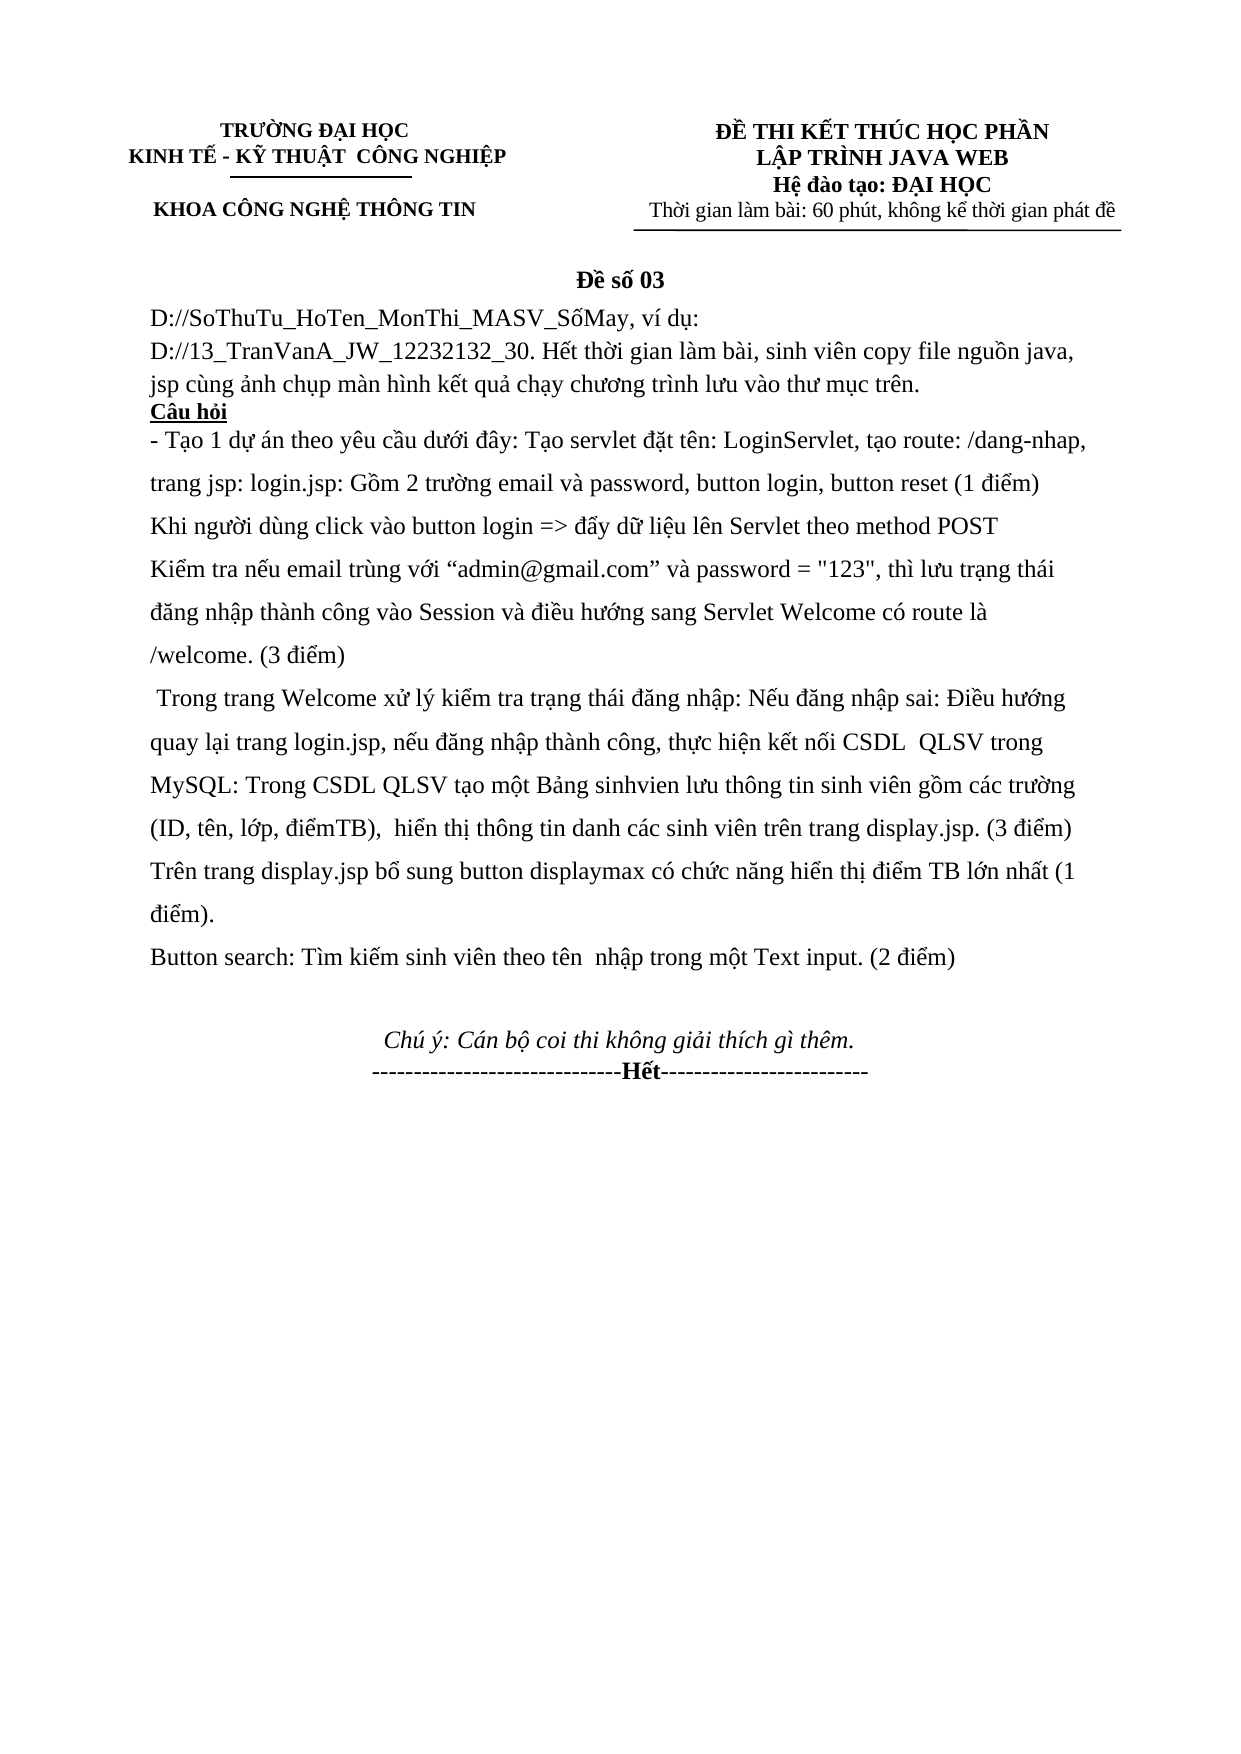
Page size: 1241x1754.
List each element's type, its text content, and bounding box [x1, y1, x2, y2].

text - Tạo 1 dự án theo yêu cầu dưới đây: Tạo servlet đặt tên: LoginServlet, tạo route: /dang-nhap, trang jsp: login.jsp: Gồm 2 trường email và password, button login, button reset (1 điểm) [150, 425, 1090, 497]
text Button search: Tìm kiếm sinh viên theo tên nhập trong một Text input. (2 điểm) [150, 942, 1090, 971]
text Trên trang display.jsp bổ sung button displaymax có chức năng hiển thị điểm TB lớn nhất (1 điểm). [150, 856, 1090, 928]
table_header ĐỀ THI KẾT THÚC HỌC PHẦN LẬP TRÌNH JAVA WEB Hệ đào tạo: ĐẠI HỌC Thời gian làm bài: 60 phút, không kể thời gian phát đề [547, 118, 1217, 252]
text Đề số 03 [150, 257, 1090, 294]
text Khi người dùng click vào button login => đẩy dữ liệu lên Servlet theo method POST [150, 511, 1090, 540]
text D://SoThuTu_HoTen_MonThi_MASV_SốMay, ví dụ: D://13_TranVanA_JW_12232132_30. Hết thời gian làm bài, sinh viên copy file nguồn java, jsp cùng ảnh chụp màn hình kết quả chạy chương trình lưu vào thư mục trên. [150, 298, 1090, 398]
text Câu hỏi [150, 398, 1090, 425]
text Kiểm tra nếu email trùng với “admin@gmail.com” và password = "123", thì lưu trạng thái đăng nhập thành công vào Session và điều hướng sang Servlet Welcome có route là /welcome. (3 điểm) [150, 554, 1090, 669]
text Trong trang Welcome xử lý kiểm tra trạng thái đăng nhập: Nếu đăng nhập sai: Điều hướng quay lại trang login.jsp, nếu đăng nhập thành công, thực hiện kết nối CSDL QLSV trong MySQL: Trong CSDL QLSV tạo một Bảng sinhvien lưu thông tin sinh viên gồm các trường (ID, tên, lớp, điểmTB), hiển thị thông tin danh các sinh viên trên trang display.jsp. (3 điểm) [150, 683, 1090, 842]
text Chú ý: Cán bộ coi thi không giải thích gì thêm. [150, 1025, 1090, 1053]
table_header TRƯỜNG ĐẠI HỌC KINH TẾ - KỸ THUẬT CÔNG NGHIỆP KHOA CÔNG NGHỆ THÔNG TIN [82, 118, 547, 252]
text ------------------------------Hết------------------------- [150, 1056, 1090, 1085]
